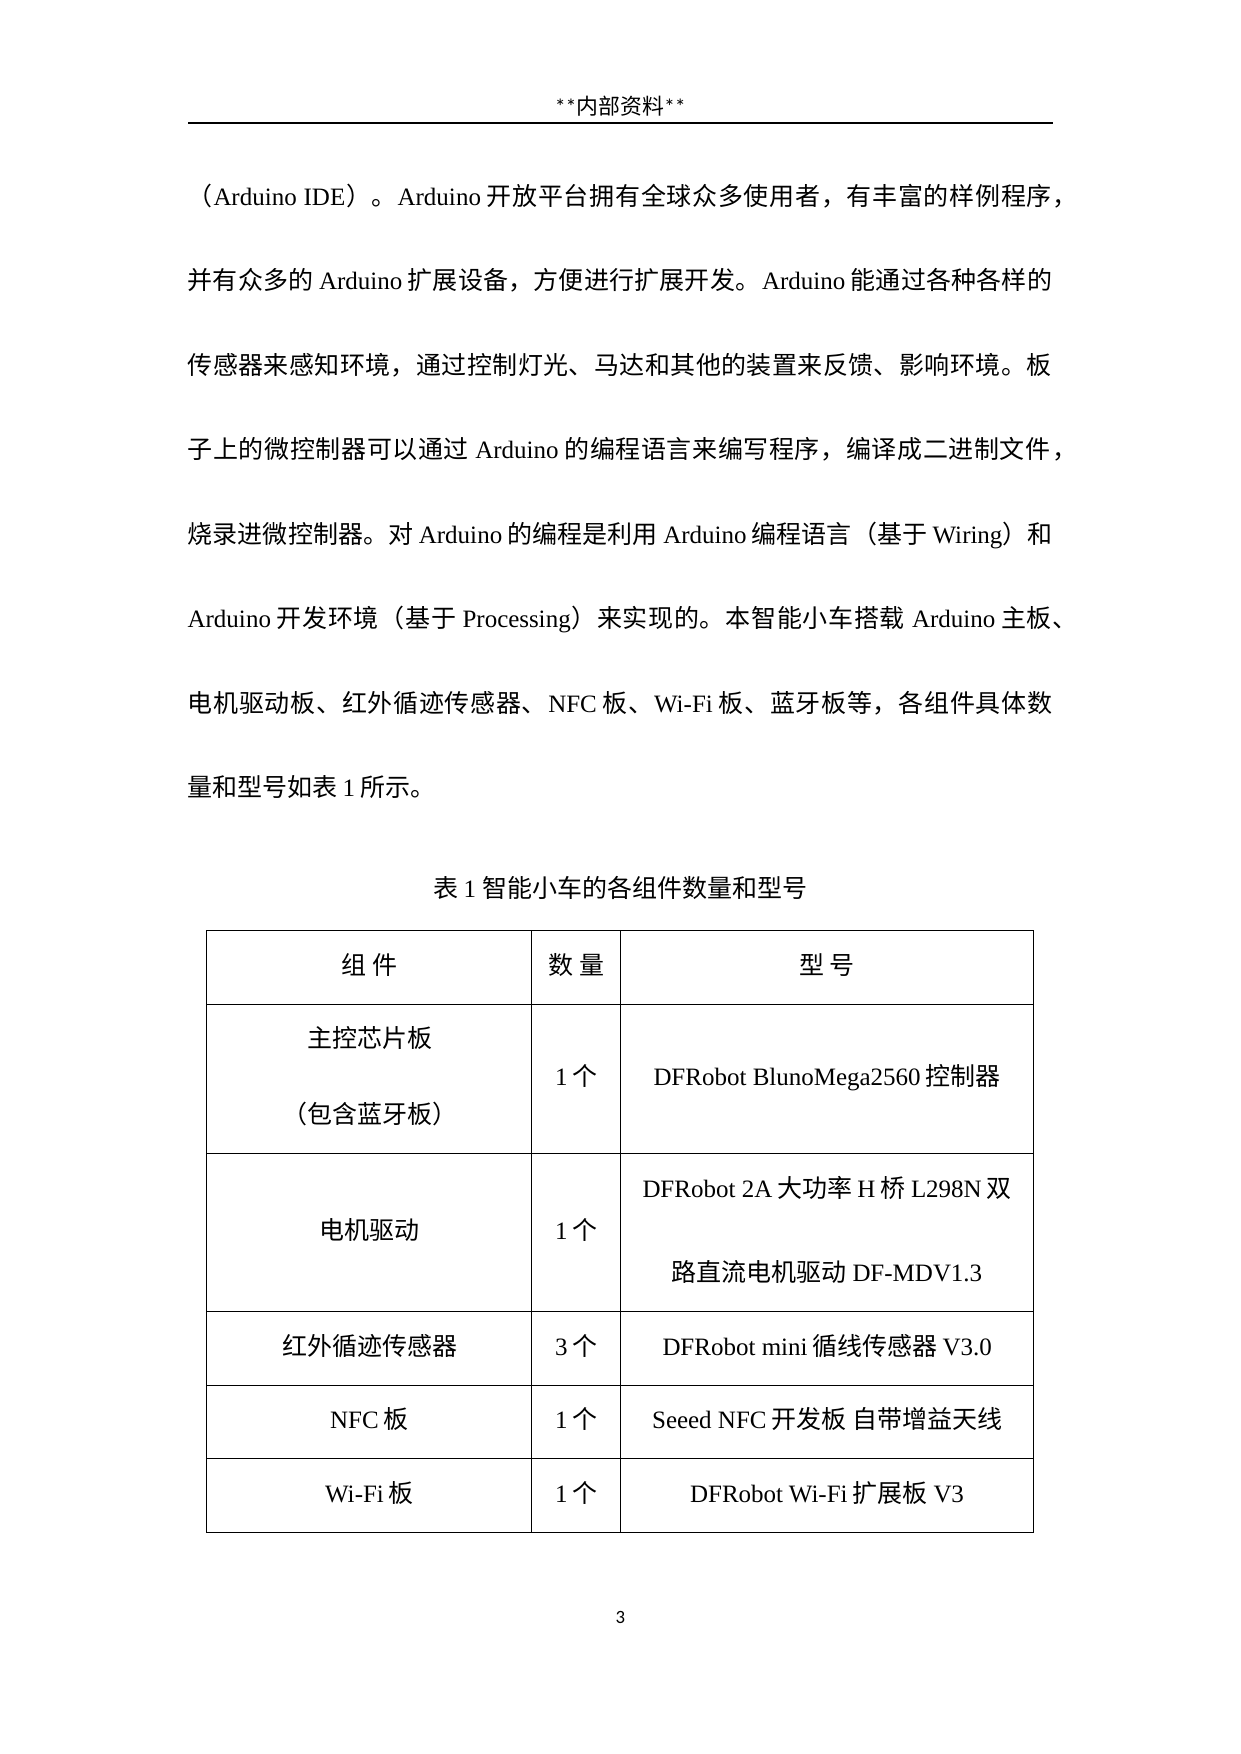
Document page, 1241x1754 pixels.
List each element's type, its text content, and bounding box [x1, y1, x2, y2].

table_header 型 号 [621, 931, 1033, 1003]
table_cell 1个 [532, 1459, 620, 1532]
table_cell Wi-Fi板 [207, 1459, 531, 1532]
table_header 组 件 [207, 931, 531, 1003]
text 表1 智能小车的各组件数量和型号 [187, 854, 1053, 919]
table_cell 主控芯片板 （包含蓝牙板） [207, 1005, 531, 1153]
table_cell DFRobot 2A大功率H桥 L298N双路直流电机驱动 DF-MDV1.3 [621, 1154, 1033, 1311]
table_cell 3个 [532, 1312, 620, 1384]
table_cell 1个 [532, 1154, 620, 1311]
table_cell DFRobot Wi-Fi扩展板 V3 [621, 1459, 1033, 1532]
table_cell 1个 [532, 1005, 620, 1153]
table_cell Seeed NFC开发板 自带增益天线 [621, 1386, 1033, 1458]
table_cell DFRobot BlunoMega2560控制器 [621, 1005, 1033, 1153]
table_cell DFRobot mini循线传感器V3.0 [621, 1312, 1033, 1384]
table_cell 电机驱动 [207, 1154, 531, 1311]
table_cell NFC板 [207, 1386, 531, 1458]
table_header 数 量 [532, 931, 620, 1003]
table_cell 1个 [532, 1386, 620, 1458]
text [187, 162, 1053, 818]
table_cell 红外循迹传感器 [207, 1312, 531, 1384]
